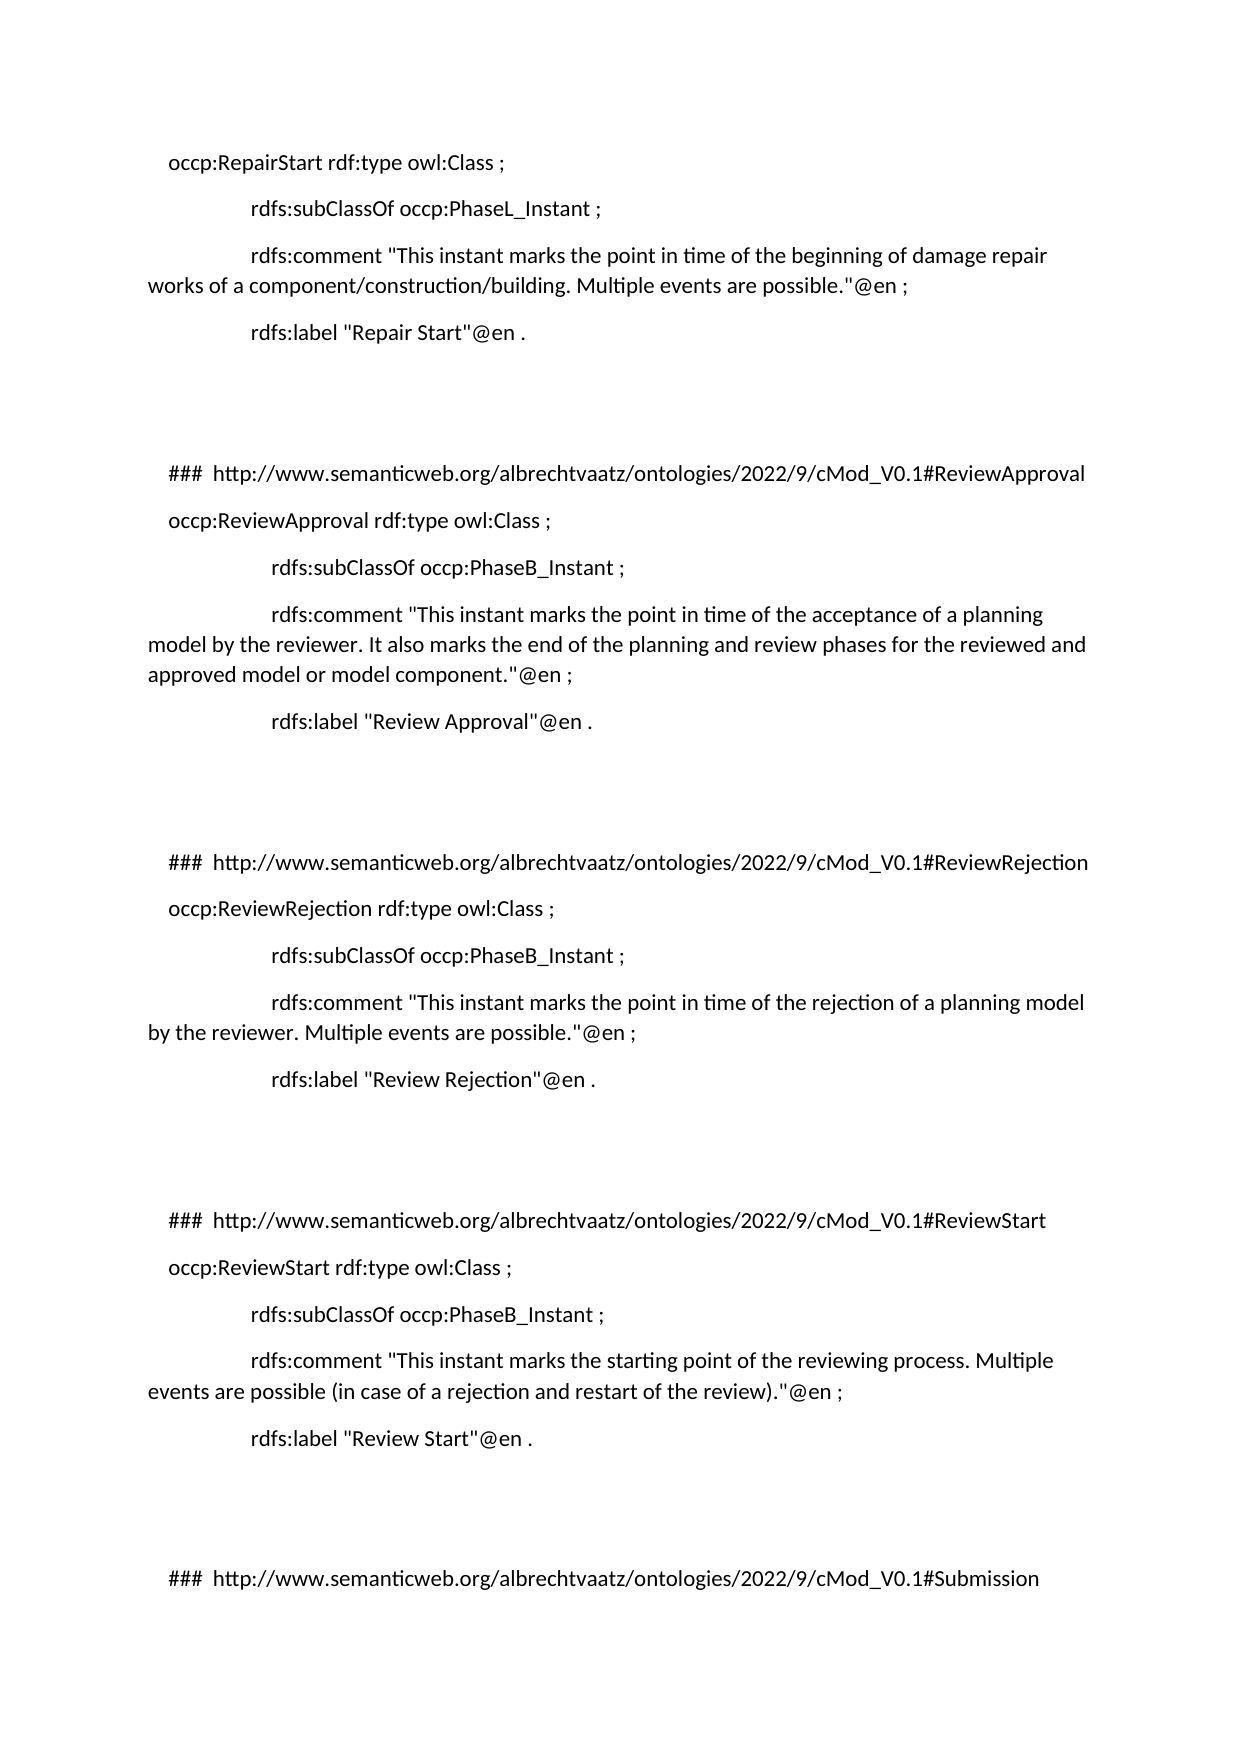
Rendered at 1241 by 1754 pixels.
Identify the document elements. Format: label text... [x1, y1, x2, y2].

text rdfs:subClassOf occp:PhaseL_Instant ; [148, 194, 1093, 222]
text rdfs:comment "This instant marks the point in time of the beginning of damage repair works of a component/construction/building. Multiple events are possible."@en ; [148, 241, 1093, 299]
text rdfs:label "Repair Start"@en . [148, 318, 1093, 346]
text ### http://www.semanticweb.org/albrechtvaatz/ontologies/2022/9/cMod_V0.1#Submission [148, 1564, 1093, 1592]
text ### http://www.semanticweb.org/albrechtvaatz/ontologies/2022/9/cMod_V0.1#ReviewRejection [148, 848, 1093, 876]
text rdfs:comment "This instant marks the point in time of the acceptance of a planning model by the reviewer. It also marks the end of the planning and review phases for the reviewed and approved model or model component."@en ; [148, 600, 1093, 688]
text rdfs:label "Review Approval"@en . [148, 707, 1093, 735]
text ### http://www.semanticweb.org/albrechtvaatz/ontologies/2022/9/cMod_V0.1#ReviewApproval [148, 459, 1093, 487]
text ### http://www.semanticweb.org/albrechtvaatz/ontologies/2022/9/cMod_V0.1#ReviewStart [148, 1206, 1093, 1234]
text rdfs:label "Review Start"@en . [148, 1424, 1093, 1452]
text rdfs:label "Review Rejection"@en . [148, 1065, 1093, 1093]
text rdfs:comment "This instant marks the starting point of the reviewing process. Multiple events are possible (in case of a rejection and restart of the review)."@en ; [148, 1347, 1093, 1405]
text rdfs:subClassOf occp:PhaseB_Instant ; [148, 553, 1093, 581]
text occp:ReviewStart rdf:type owl:Class ; [148, 1253, 1093, 1281]
text rdfs:comment "This instant marks the point in time of the rejection of a planning model by the reviewer. Multiple events are possible."@en ; [148, 988, 1093, 1046]
text rdfs:subClassOf occp:PhaseB_Instant ; [148, 941, 1093, 969]
text occp:RepairStart rdf:type owl:Class ; [148, 148, 1093, 176]
text rdfs:subClassOf occp:PhaseB_Instant ; [148, 1300, 1093, 1328]
text occp:ReviewRejection rdf:type owl:Class ; [148, 894, 1093, 922]
text occp:ReviewApproval rdf:type owl:Class ; [148, 506, 1093, 534]
